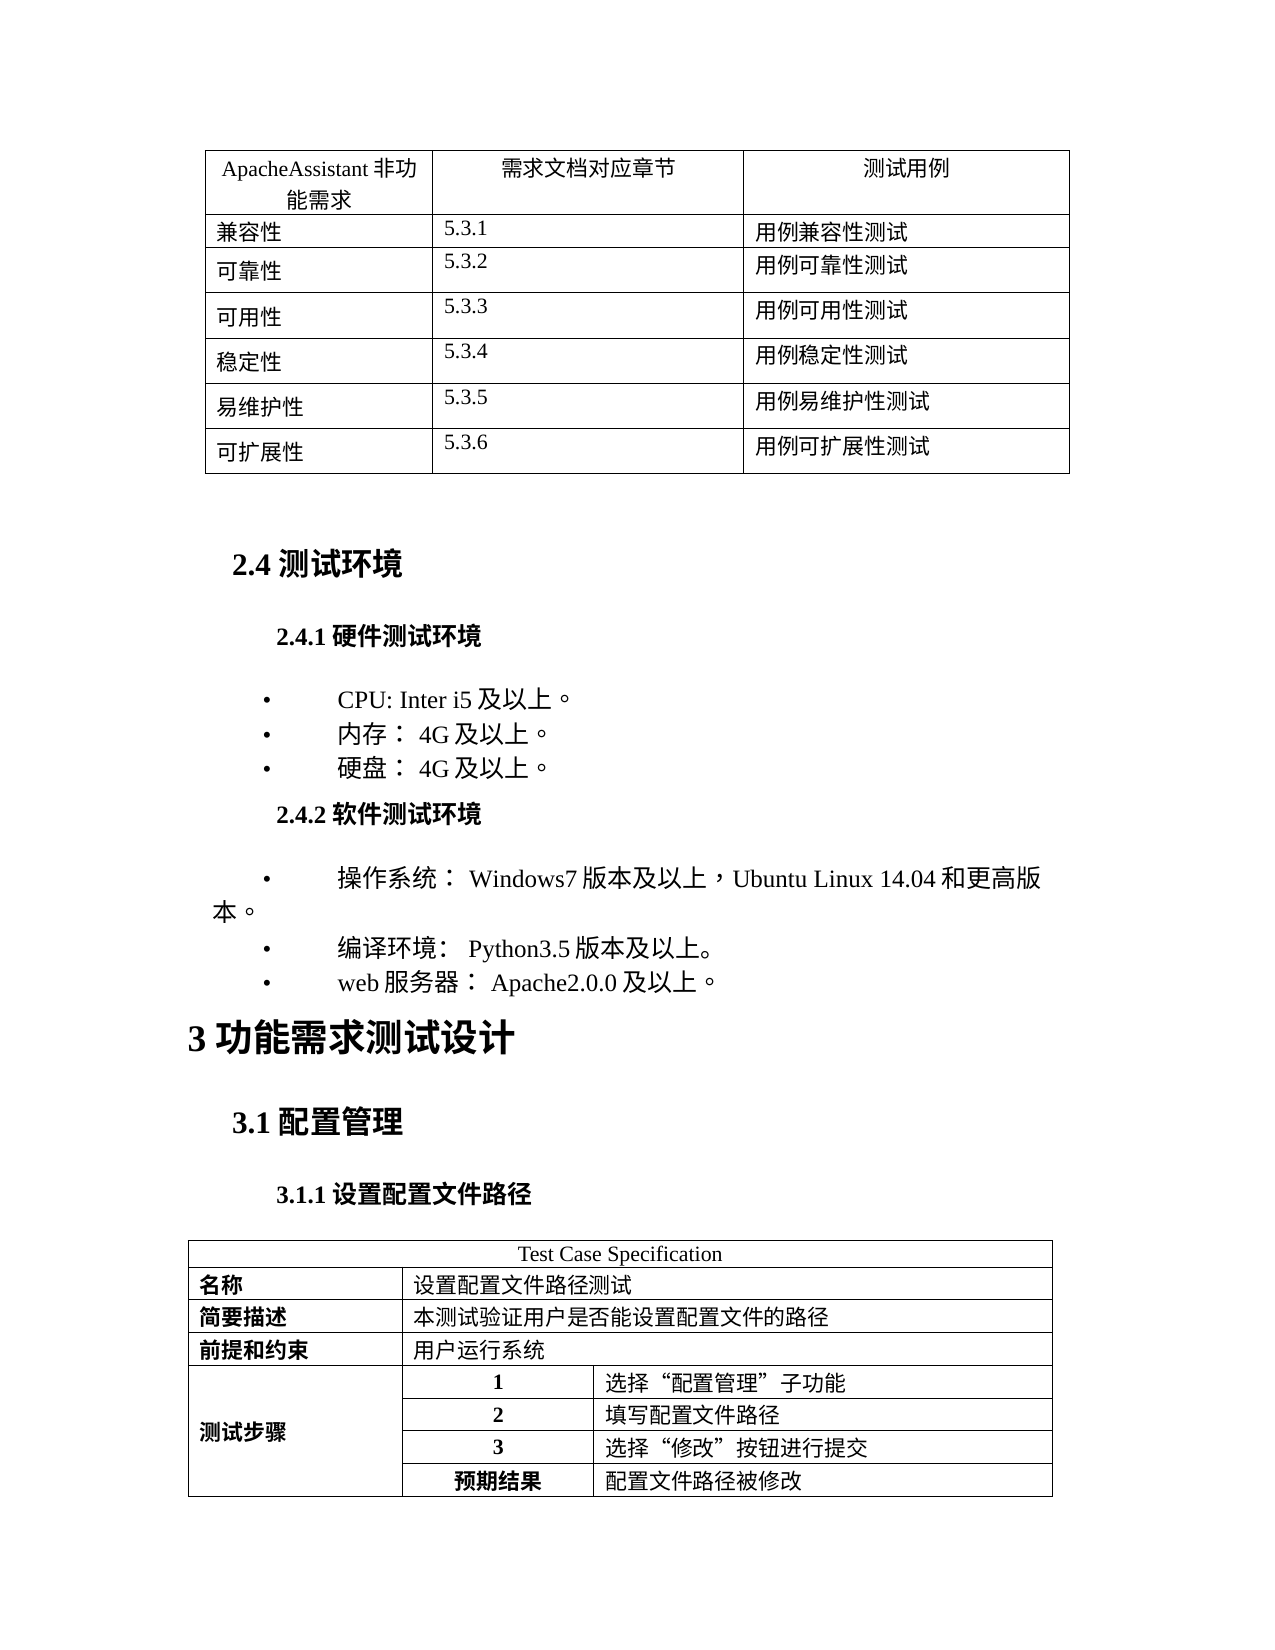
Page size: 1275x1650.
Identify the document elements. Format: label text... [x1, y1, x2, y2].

list CPU: Inter i5及以上。 [212, 682, 1062, 716]
table_cell 选择“配置管理”子功能 [594, 1366, 1052, 1397]
table_header Test Case Specification [189, 1241, 1052, 1267]
table_cell 用例易维护性测试 [744, 384, 1069, 428]
table_cell 配置文件路径被修改 [594, 1464, 1052, 1496]
table_cell 5.3.2 [433, 248, 743, 292]
table_cell 用例可扩展性测试 [744, 429, 1069, 473]
table_cell 测试步骤 [189, 1366, 402, 1496]
table_cell 选择“修改”按钮进行提交 [594, 1431, 1052, 1463]
table_cell 兼容性 [206, 215, 432, 247]
table_header 需求文档对应章节 [433, 151, 743, 214]
table_header 测试用例 [744, 151, 1069, 214]
table_cell 可靠性 [206, 248, 432, 292]
table_cell 用例稳定性测试 [744, 339, 1069, 383]
subtitle 3.1 配置管理 [232, 1100, 1087, 1143]
table_cell 5.3.3 [433, 293, 743, 337]
table_cell 用例兼容性测试 [744, 215, 1069, 247]
table_cell 2 [403, 1399, 593, 1430]
subtitle 2.4.1 硬件测试环境 [276, 619, 1087, 653]
table_cell 3 [403, 1431, 593, 1463]
list 内存： 4G及以上。 [212, 716, 1062, 750]
table_cell 设置配置文件路径测试 [403, 1268, 1052, 1299]
table_cell 可用性 [206, 293, 432, 337]
list 硬盘： 4G及以上。 [212, 750, 1062, 784]
table_cell 5.3.5 [433, 384, 743, 428]
table_cell 用例可靠性测试 [744, 248, 1069, 292]
table_cell 5.3.4 [433, 339, 743, 383]
table_cell 1 [403, 1366, 593, 1397]
table_cell 名称 [189, 1268, 402, 1299]
subtitle 3.1.1 设置配置文件路径 [276, 1177, 1087, 1211]
table_cell 用例可用性测试 [744, 293, 1069, 337]
table_cell 前提和约束 [189, 1333, 402, 1365]
table_cell 5.3.6 [433, 429, 743, 473]
subtitle 2.4.2 软件测试环境 [276, 797, 1087, 831]
table_cell 稳定性 [206, 339, 432, 383]
table_cell 可扩展性 [206, 429, 432, 473]
table_cell 本测试验证用户是否能设置配置文件的路径 [403, 1300, 1052, 1332]
subtitle 3 功能需求测试设计 [187, 1011, 1087, 1062]
table_cell 用户运行系统 [403, 1333, 1052, 1365]
table_cell 易维护性 [206, 384, 432, 428]
list 编译环境： Python3.5版本及以上。 [212, 928, 1062, 965]
table_cell 填写配置文件路径 [594, 1399, 1052, 1430]
table_cell 简要描述 [189, 1300, 402, 1332]
subtitle 2.4 测试环境 [232, 542, 1087, 585]
table_header ApacheAssistant非功能需求 [206, 151, 432, 214]
list 操作系统： Windows7版本及以上，Ubuntu Linux 14.04和更高版本。 [212, 860, 1062, 928]
list web服务器： Apache2.0.0及以上。 [212, 965, 1062, 999]
table_cell 预期结果 [403, 1464, 593, 1496]
table_cell 5.3.1 [433, 215, 743, 247]
